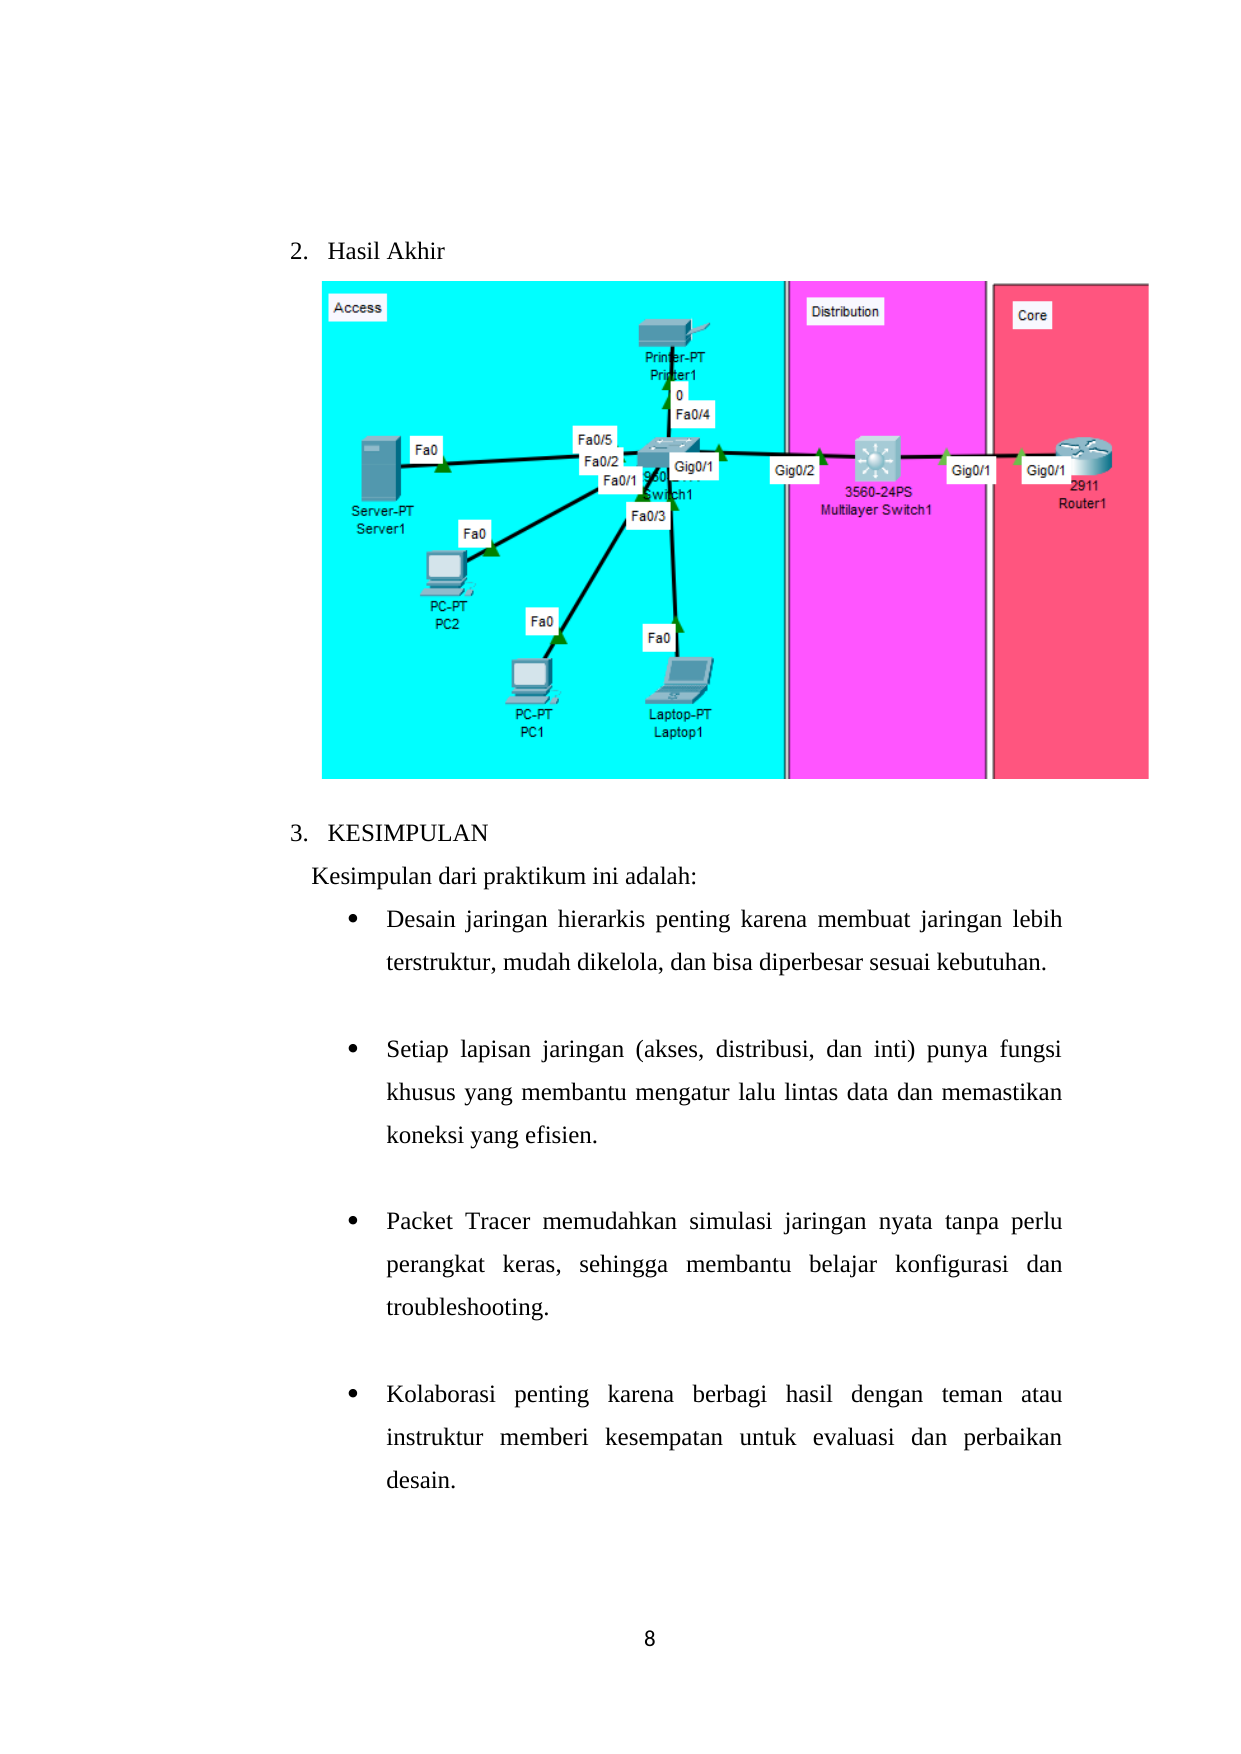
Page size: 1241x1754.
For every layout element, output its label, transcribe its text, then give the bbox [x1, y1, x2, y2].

list Packet Tracer memudahkan simulasi jaringan nyata tanpa perlu perangkat keras, sehingga membantu belajar konfigurasi dan troubleshooting. [349, 1206, 1063, 1321]
picture [321, 281, 1149, 779]
list Kolaborasi penting karena berbagi hasil dengan teman atau instruktur memberi kesempatan untuk evaluasi dan perbaikan desain. [349, 1379, 1063, 1494]
list Desain jaringan hierarkis penting karena membuat jaringan lebih terstruktur, mudah dikelola, dan bisa diperbesar sesuai kebutuhan. [349, 904, 1063, 976]
list Setiap lapisan jaringan (akses, distribusi, dan inti) punya fungsi khusus yang membantu mengatur lalu lintas data dan memastikan koneksi yang efisien. [349, 1034, 1063, 1149]
list Kesimpulan dari praktikum ini adalah: [311, 861, 1063, 890]
list KESIMPULAN [290, 818, 1063, 847]
list Hasil Akhir [290, 236, 1063, 265]
